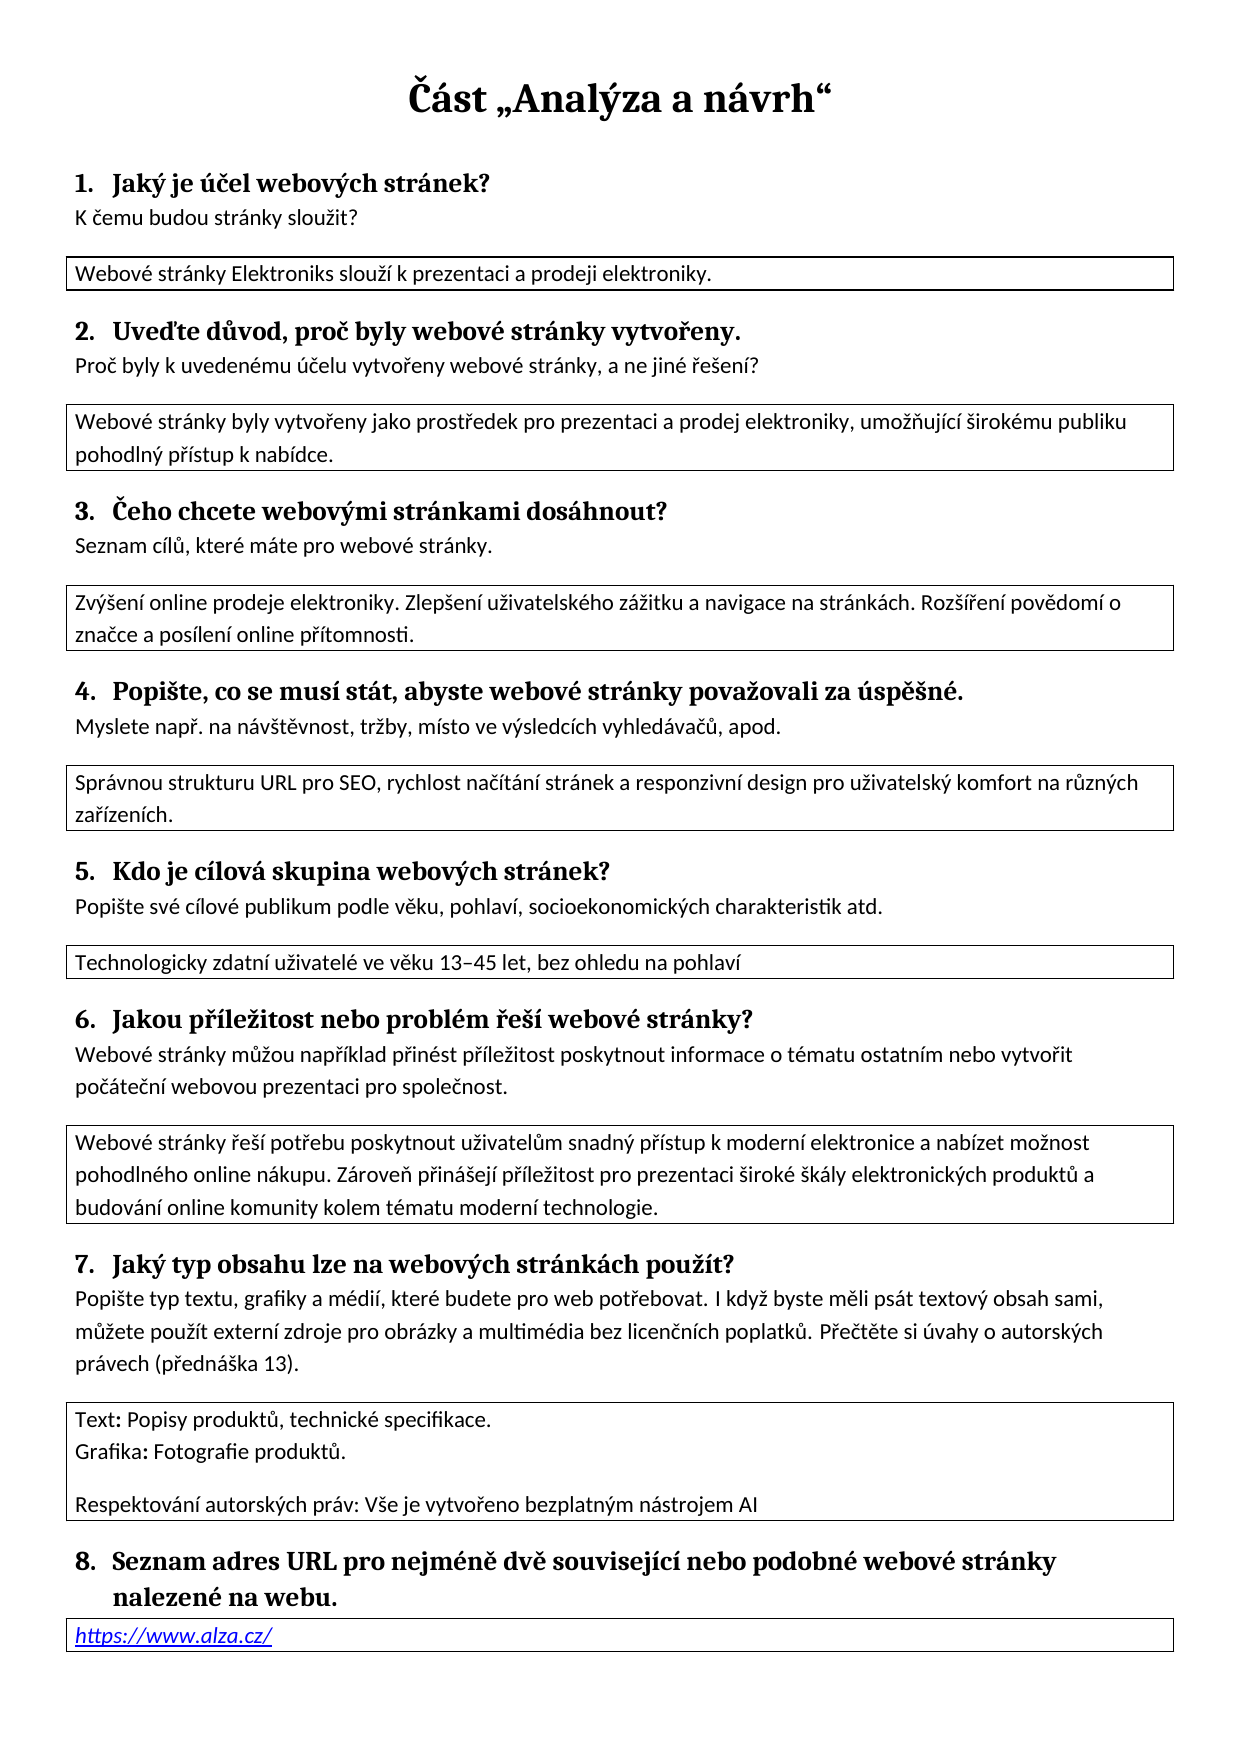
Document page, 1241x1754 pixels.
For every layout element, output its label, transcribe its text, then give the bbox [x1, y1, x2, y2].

subtitle Jaký je účel webových stránek? [75, 168, 1165, 199]
text Zvýšení online prodeje elektroniky. Zlepšení uživatelského zážitku a navigace na stránkách. Rozšíření povědomí o značce a posílení online přítomnosti. [67, 586, 1173, 650]
subtitle Kdo je cílová skupina webových stránek? [75, 856, 1165, 887]
text Myslete např. na návštěvnost, tržby, místo ve výsledcích vyhledávačů, apod. [75, 712, 1165, 740]
subtitle Popište, co se musí stát, abyste webové stránky považovali za úspěšné. [75, 676, 1165, 707]
subtitle Seznam adres URL pro nejméně dvě související nebo podobné webové stránky nalezené na webu. [75, 1546, 1165, 1613]
subtitle Uveďte důvod, proč byly webové stránky vytvořeny. [75, 316, 1165, 347]
text Webové stránky řeší potřebu poskytnout uživatelům snadný přístup k moderní elektronice a nabízet možnost pohodlného online nákupu. Zároveň přinášejí příležitost pro prezentaci široké škály elektronických produktů a budování online komunity kolem tématu moderní technologie. [67, 1126, 1173, 1223]
text Text: Popisy produktů, technické specifikace. Grafika: Fotografie produktů. [67, 1403, 1173, 1465]
text Seznam cílů, které máte pro webové stránky. [75, 532, 1165, 559]
text Popište své cílové publikum podle věku, pohlaví, socioekonomických charakteristik atd. [75, 892, 1165, 920]
text Správnou strukturu URL pro SEO, rychlost načítání stránek a responzivní design pro uživatelský komfort na různých zařízeních. [67, 766, 1173, 830]
text Webové stránky můžou například přinést příležitost poskytnout informace o tématu ostatním nebo vytvořit počáteční webovou prezentaci pro společnost. [75, 1040, 1165, 1100]
text Webové stránky byly vytvořeny jako prostředek pro prezentaci a prodej elektroniky, umožňující širokému publiku pohodlný přístup k nabídce. [67, 405, 1173, 470]
text K čemu budou stránky sloužit? [75, 203, 1165, 231]
text https://www.alza.cz/ [67, 1619, 1173, 1651]
text Webové stránky Elektroniks slouží k prezentaci a prodeji elektroniky. [67, 258, 1173, 289]
subtitle Část „Analýza a návrh“ [75, 75, 1165, 123]
text Proč byly k uvedenému účelu vytvořeny webové stránky, a ne jiné řešení? [75, 351, 1165, 379]
subtitle Jakou příležitost nebo problém řeší webové stránky? [75, 1004, 1165, 1035]
text Popište typ textu, grafiky a médií, které budete pro web potřebovat. I když byste měli psát textový obsah sami, můžete použít externí zdroje pro obrázky a multimédia bez licenčních poplatků. Přečtěte si úvahy o autorských právech (přednáška 13). [75, 1284, 1165, 1377]
subtitle Jaký typ obsahu lze na webových stránkách použít? [75, 1249, 1165, 1280]
text Respektování autorských práv: Vše je vytvořeno bezplatným nástrojem AI [67, 1487, 1173, 1520]
subtitle Čeho chcete webovými stránkami dosáhnout? [75, 496, 1165, 527]
text Technologicky zdatní uživatelé ve věku 13–45 let, bez ohledu na pohlaví [67, 946, 1173, 978]
